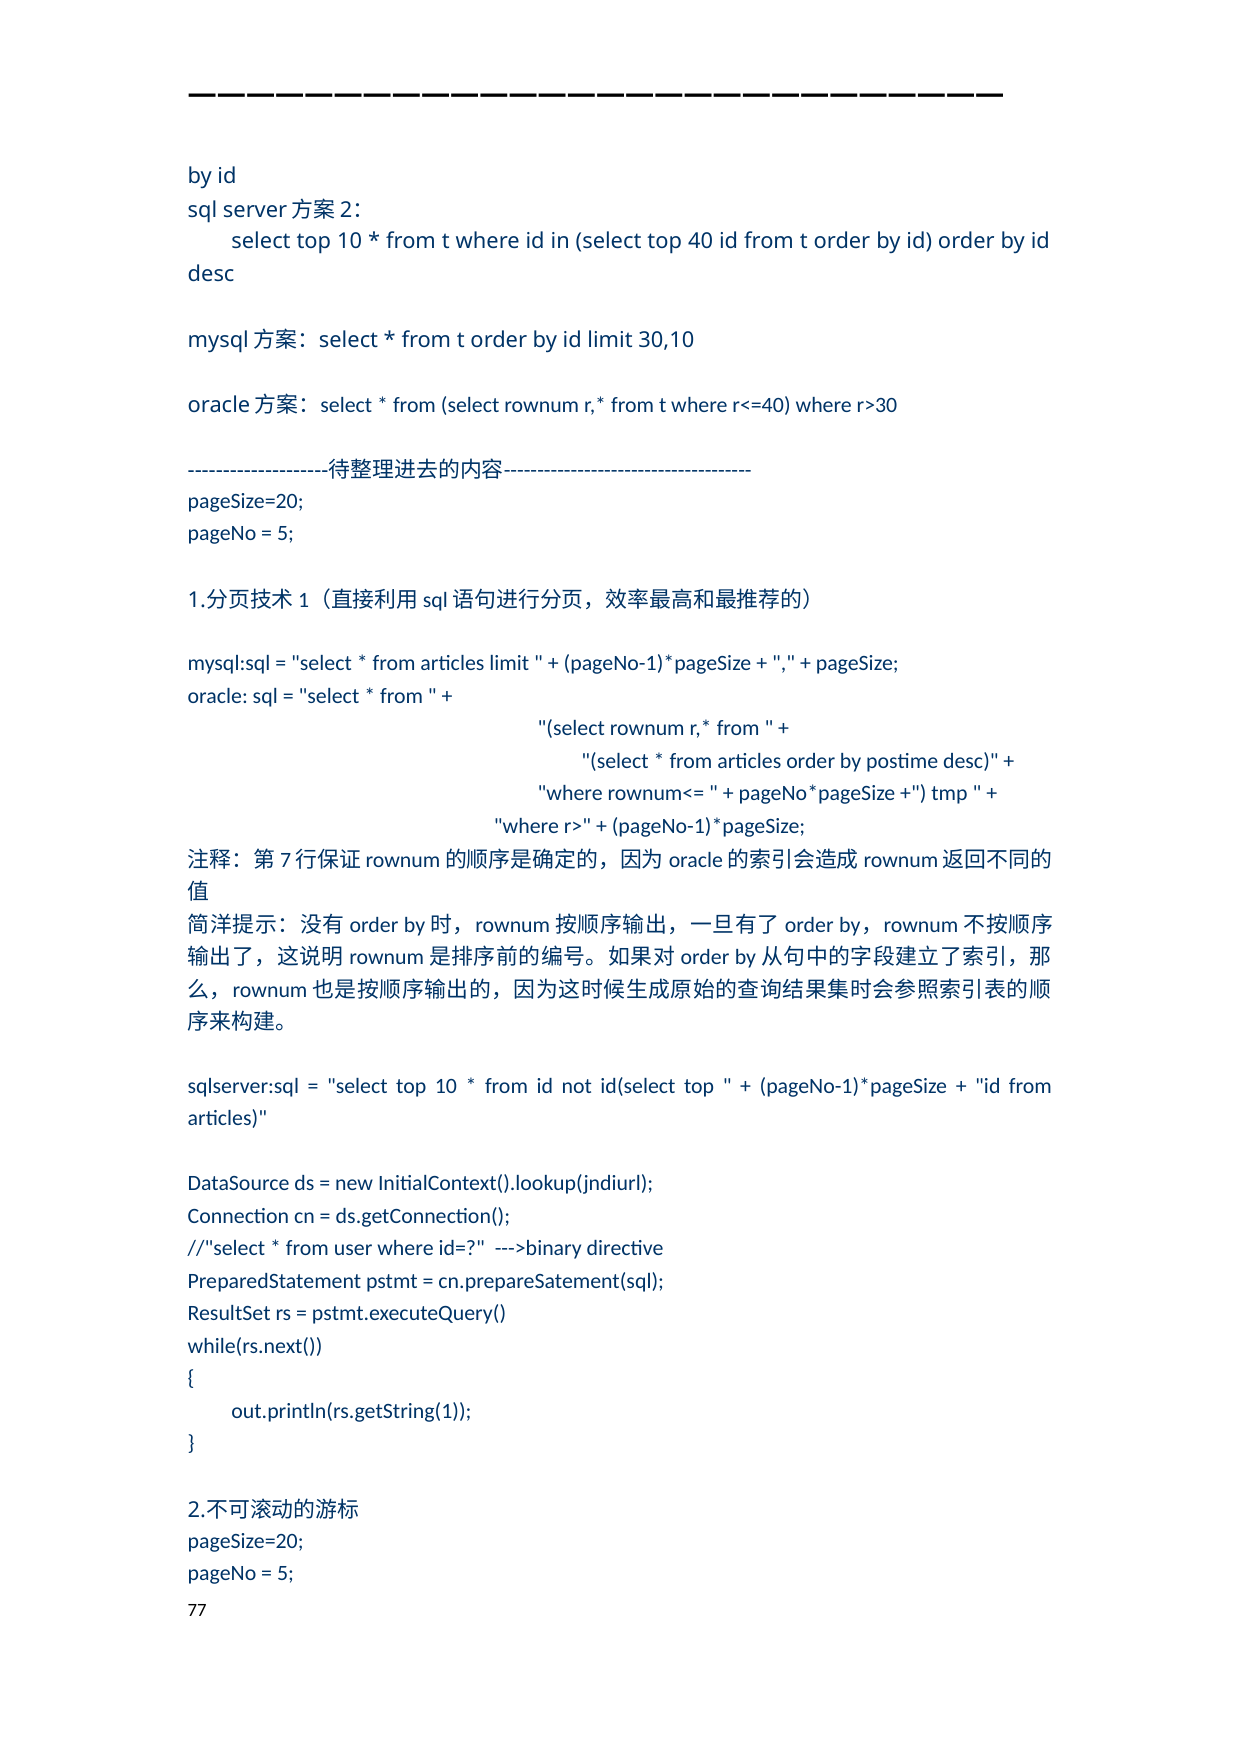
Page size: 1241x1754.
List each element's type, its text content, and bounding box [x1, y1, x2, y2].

text select top 10 * from t where id in (select top 40 id from t order by id) order by id desc [187, 224, 1053, 289]
text { [187, 1361, 1053, 1394]
text "where rownum<= " + pageNo*pageSize +") tmp " + [187, 776, 1053, 809]
text pageNo = 5; [187, 516, 1053, 549]
text 1.分页技术1（直接利用sql语句进行分页，效率最高和最推荐的） [187, 581, 1053, 614]
text PreparedStatement pstmt = cn.prepareSatement(sql); [187, 1264, 1053, 1296]
text ResultSet rs = pstmt.executeQuery() [187, 1296, 1053, 1329]
text } [187, 1426, 1053, 1459]
text DataSource ds = new InitialContext().lookup(jndiurl); [187, 1166, 1053, 1199]
text oracle方案：select * from (select rownum r,* from t where r<=40) where r>30 [187, 386, 1053, 419]
text 2.不可滚动的游标 [187, 1491, 1053, 1524]
text "(select * from articles order by postime desc)" + [187, 744, 1053, 776]
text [187, 159, 1053, 191]
text pageNo = 5; [187, 1556, 1053, 1589]
text 简洋提示：没有order by时，rownum按顺序输出，一旦有了order by，rownum不按顺序输出了，这说明rownum是排序前的编号。如果对order by从句中的字段建立了索引，那么，rownum也是按顺序输出的，因为这时候生成原始的查询结果集时会参照索引表的顺序来构建。 [187, 906, 1053, 1036]
text //"select * from user where id=?" --->binary directive [187, 1231, 1053, 1264]
text 注释：第7行保证rownum的顺序是确定的，因为oracle的索引会造成rownum返回不同的值 [187, 841, 1053, 906]
text mysql:sql = "select * from articles limit " + (pageNo-1)*pageSize + "," + pageSize; [187, 646, 1053, 679]
text Connection cn = ds.getConnection(); [187, 1199, 1053, 1231]
text "(select rownum r,* from " + [187, 711, 1053, 744]
text oracle: sql = "select * from " + [187, 679, 1053, 711]
text pageSize=20; [187, 1524, 1053, 1556]
text sql server方案2： [187, 191, 1053, 224]
text mysql方案：select * from t order by id limit 30,10 [187, 321, 1053, 354]
text "where r>" + (pageNo-1)*pageSize; [187, 809, 1053, 841]
text out.println(rs.getString(1)); [187, 1394, 1053, 1426]
text --------------------待整理进去的内容------------------------------------- [187, 451, 1053, 484]
text while(rs.next()) [187, 1329, 1053, 1361]
text pageSize=20; [187, 484, 1053, 516]
text sqlserver:sql = "select top 10 * from id not id(select top " + (pageNo-1)*pageSize + "id from articles)" [187, 1069, 1053, 1134]
